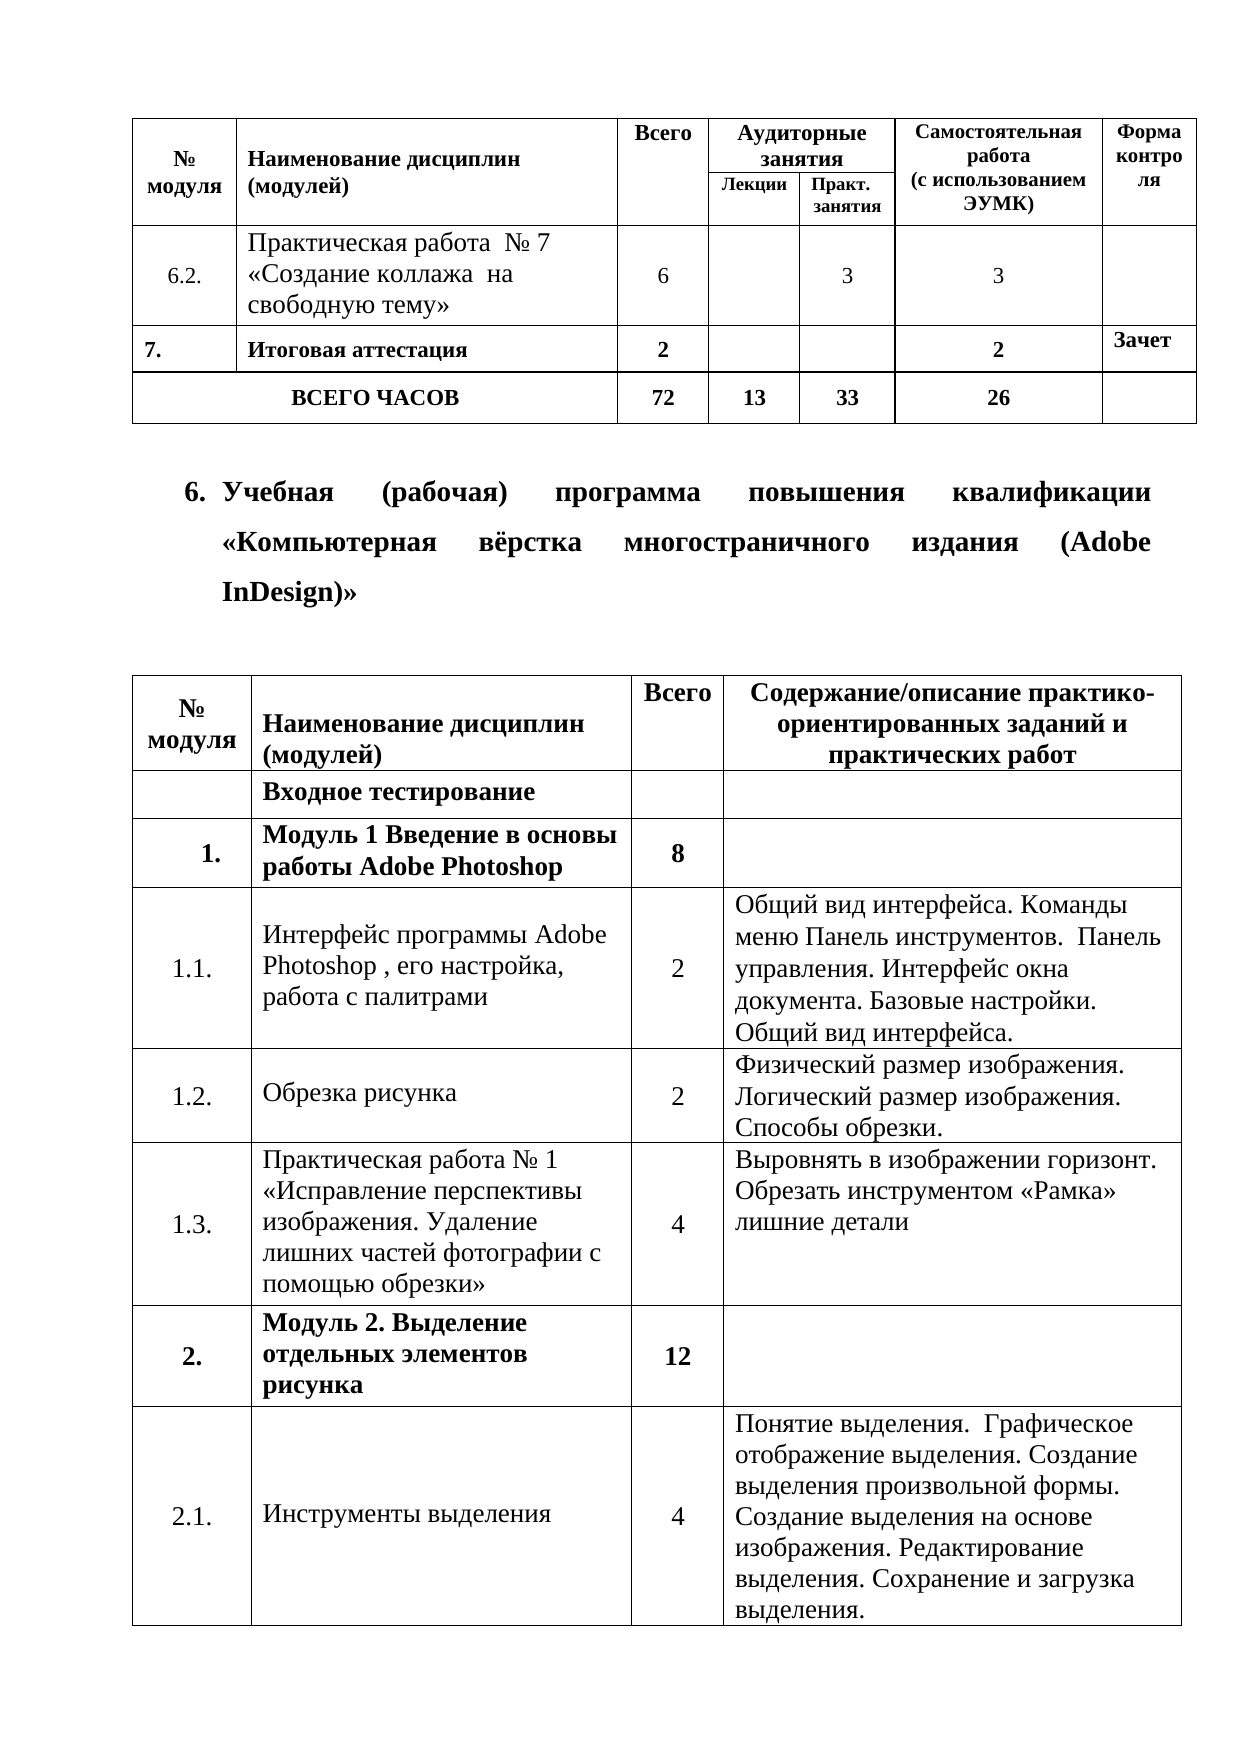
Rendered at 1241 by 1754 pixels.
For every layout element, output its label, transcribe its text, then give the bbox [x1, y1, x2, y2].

table_cell Обрезка рисунка [252, 1049, 631, 1142]
table_cell 2. [133, 1306, 251, 1406]
table_cell Модуль 1 Введение в основы работы Adobe Photoshop [252, 819, 631, 887]
table_cell Интерфейс программы Adobe Photoshop , его настройка, работа с палитрами [252, 888, 631, 1047]
table_cell Практическая работа № 1 «Исправление перспективы изображения. Удаление лишних частей фотографии с помощью обрезки» [252, 1143, 631, 1305]
table_header № модуля [133, 119, 236, 224]
table_cell 4 [632, 1143, 723, 1305]
table_header № модуля [133, 676, 251, 769]
table_header Самостоятельная работа (с использованием ЭУМК) [896, 119, 1102, 224]
table_header Всего [632, 676, 723, 769]
table_cell [724, 771, 1181, 817]
table_cell 4 [632, 1407, 723, 1625]
table_cell [709, 226, 799, 325]
table_cell 2 [632, 888, 723, 1047]
table_cell [724, 1306, 1181, 1406]
table_cell [632, 771, 723, 817]
table_cell 2.1. [133, 1407, 251, 1625]
table_cell Итоговая аттестация [237, 326, 617, 371]
table_cell [724, 819, 1181, 887]
table_cell Физический размер изображения. Логический размер изображения. Способы обрезки. [724, 1049, 1181, 1142]
table_cell 1.3. [133, 1143, 251, 1305]
table_cell Понятие выделения. Графическое отображение выделения. Создание выделения произвольной формы. Создание выделения на основе изображения. Редактирование выделения. Сохранение и загрузка выделения. [724, 1407, 1181, 1625]
table_cell Лекции [709, 173, 799, 224]
table_cell 26 [896, 373, 1102, 422]
table_header Содержание/описание практико-ориентированных заданий и практических работ [724, 676, 1181, 769]
table_cell 8 [632, 819, 723, 887]
table_cell [133, 771, 251, 817]
table_cell Модуль 2. Выделение отдельных элементов рисунка [252, 1306, 631, 1406]
list Учебная (рабочая) программа повышения квалификации «Компьютерная вёрстка многостраничного издания (Adobe InDesign)» [184, 474, 1152, 608]
table_cell 3 [800, 226, 894, 325]
table_cell 33 [800, 373, 894, 422]
table_cell 1.1. [133, 888, 251, 1047]
table_cell Выровнять в изображении горизонт. Обрезать инструментом «Рамка» лишние детали [724, 1143, 1181, 1305]
table_cell Практ. занятия [800, 173, 894, 224]
table_header Наименование дисциплин (модулей) [252, 676, 631, 769]
table_cell Зачет [1103, 326, 1196, 371]
table_cell 3 [896, 226, 1102, 325]
table_cell ВСЕГО ЧАСОВ [133, 373, 617, 422]
table_cell 1. [133, 819, 251, 887]
table_cell 7. [133, 326, 236, 371]
table_cell 6.2. [133, 226, 236, 325]
table_cell 1.2. [133, 1049, 251, 1142]
table_cell Инструменты выделения [252, 1407, 631, 1625]
table_cell 12 [632, 1306, 723, 1406]
table_cell [1103, 373, 1196, 422]
table_cell 72 [618, 373, 708, 422]
table_cell 13 [709, 373, 799, 422]
table_cell 2 [618, 326, 708, 371]
table_cell Входное тестирование [252, 771, 631, 817]
table_cell Практическая работа № 7 «Создание коллажа на свободную тему» [237, 226, 617, 325]
table_cell 2 [632, 1049, 723, 1142]
table_cell 6 [618, 226, 708, 325]
table_header Аудиторные занятия [709, 119, 894, 172]
table_cell 2 [896, 326, 1102, 371]
table_header Форма контроля [1103, 119, 1196, 224]
table_cell [709, 326, 799, 371]
table_cell [1103, 226, 1196, 325]
table_cell Общий вид интерфейса. Команды меню Панель инструментов. Панель управления. Интерфейс окна документа. Базовые настройки. Общий вид интерфейса. [724, 888, 1181, 1047]
table_cell [800, 326, 894, 371]
table_header Всего [618, 119, 708, 224]
table_header Наименование дисциплин (модулей) [237, 119, 617, 224]
